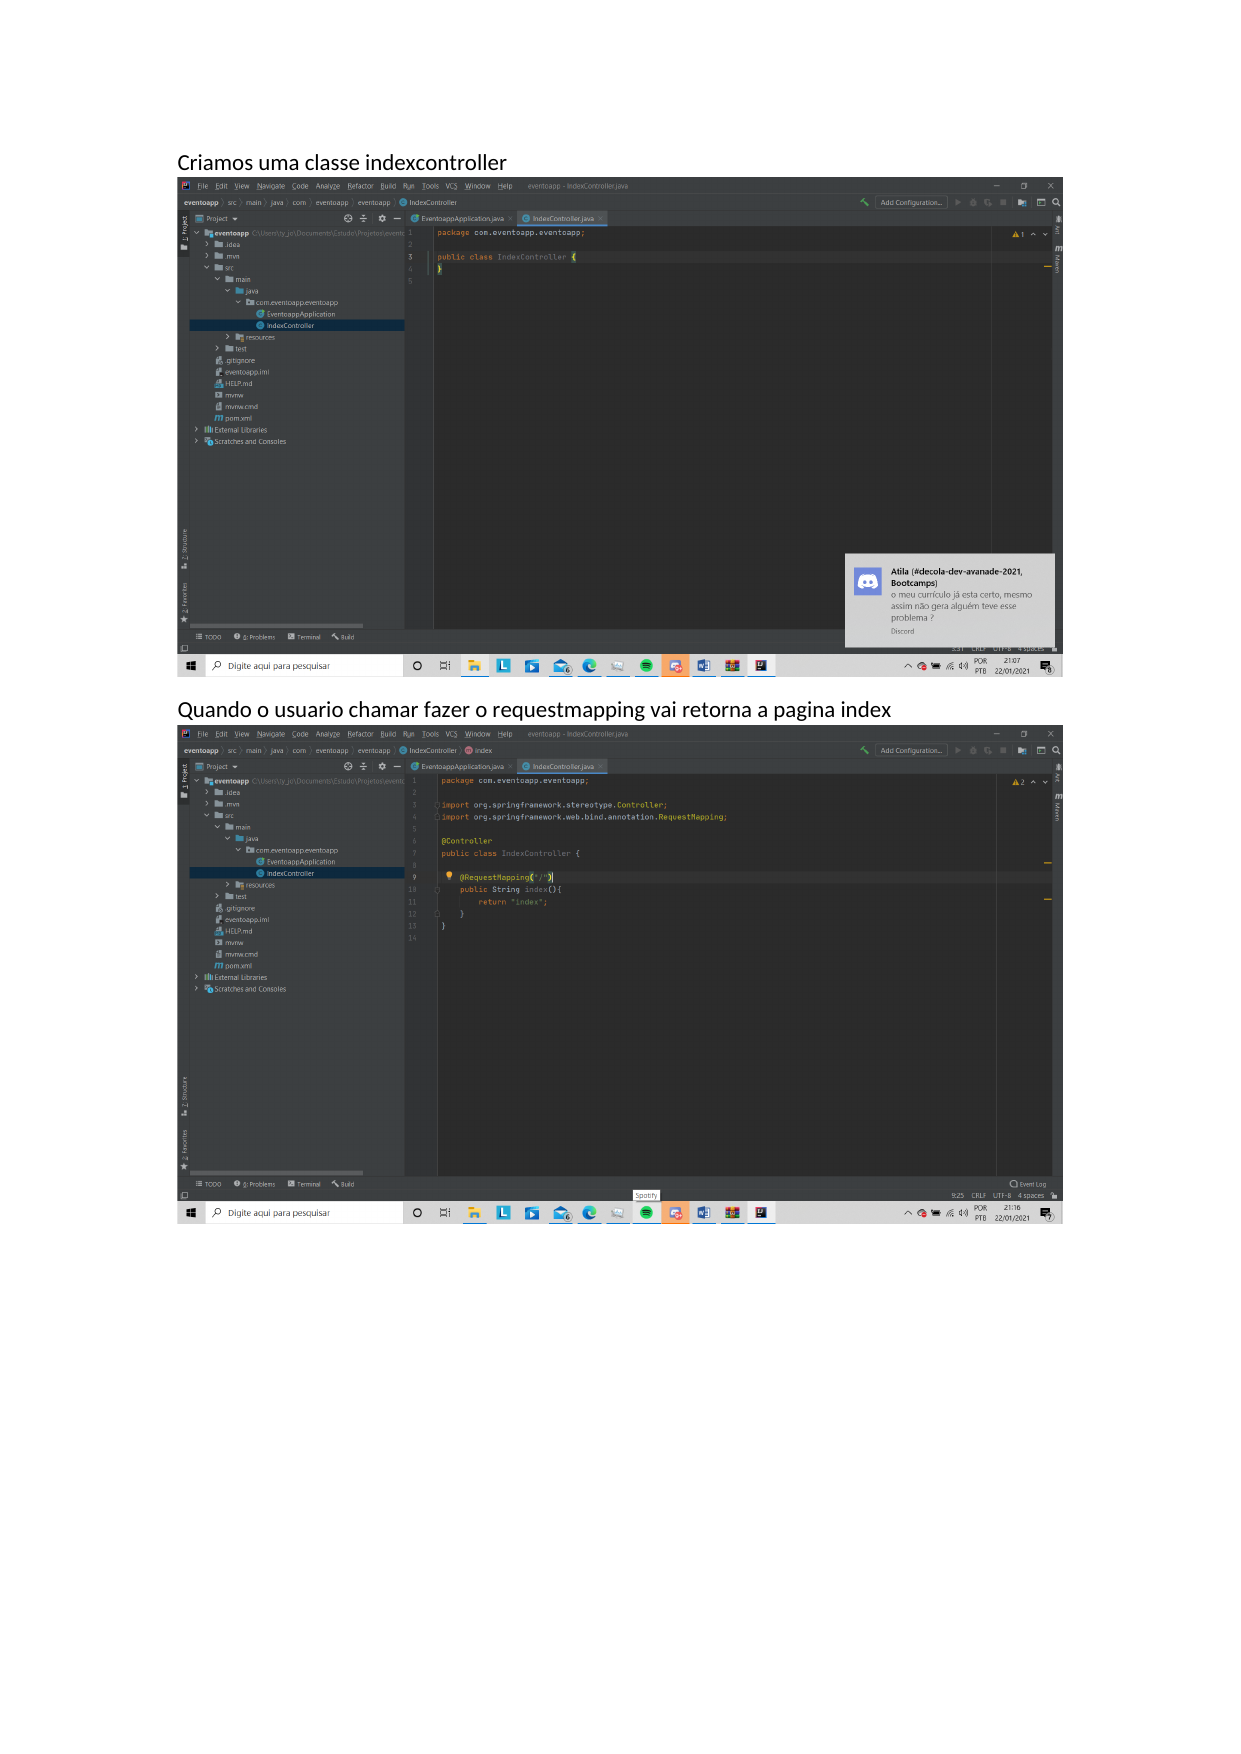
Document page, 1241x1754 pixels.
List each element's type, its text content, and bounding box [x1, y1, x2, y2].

text Quando o usuario chamar fazer o requestmapping vai retorna a pagina index [177, 695, 1063, 725]
picture [177, 725, 1063, 1224]
picture [177, 177, 1063, 677]
text Criamos uma classe indexcontroller [177, 148, 1063, 177]
